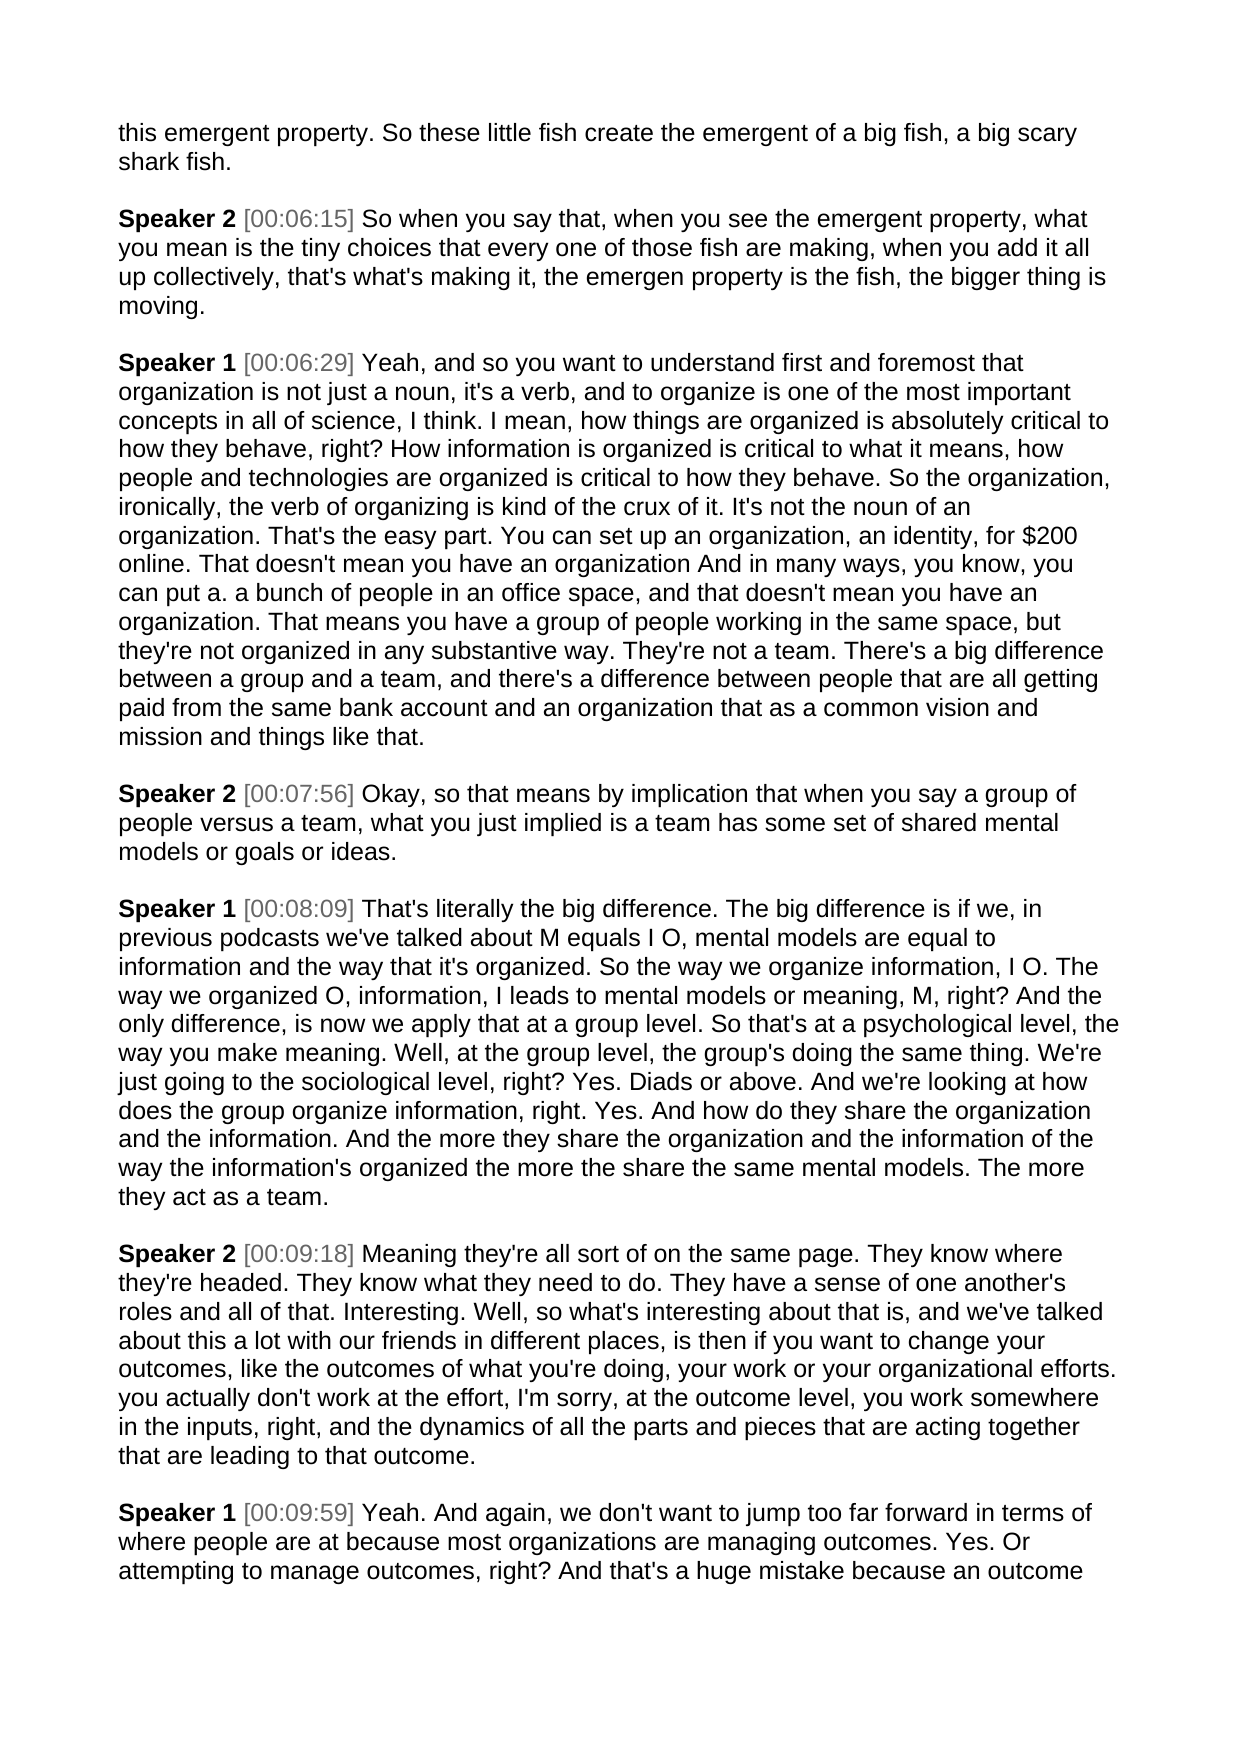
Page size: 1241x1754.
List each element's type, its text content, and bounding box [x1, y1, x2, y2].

text Speaker 1 [00:06:29] Yeah, and so you want to understand first and foremost that organization is not just a noun, it's a verb, and to organize is one of the most important concepts in all of science, I think. I mean, how things are organized is absolutely critical to how they behave, right? How information is organized is critical to what it means, how people and technologies are organized is critical to how they behave. So the organization, ironically, the verb of organizing is kind of the crux of it. It's not the noun of an organization. That's the easy part. You can set up an organization, an identity, for $200 online. That doesn't mean you have an organization And in many ways, you know, you can put a. a bunch of people in an office space, and that doesn't mean you have an organization. That means you have a group of people working in the same space, but they're not organized in any substantive way. They're not a team. There's a big difference between a group and a team, and there's a difference between people that are all getting paid from the same bank account and an organization that as a common vision and mission and things like that. [118, 348, 1122, 751]
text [118, 1498, 1122, 1584]
text Speaker 2 [00:09:18] Meaning they're all sort of on the same page. They know where they're headed. They know what they need to do. They have a sense of one another's roles and all of that. Interesting. Well, so what's interesting about that is, and we've talked about this a lot with our friends in different places, is then if you want to change your outcomes, like the outcomes of what you're doing, your work or your organizational efforts. you actually don't work at the effort, I'm sorry, at the outcome level, you work somewhere in the inputs, right, and the dynamics of all the parts and pieces that are acting together that are leading to that outcome. [118, 1239, 1122, 1469]
text Speaker 2 [00:06:15] So when you say that, when you see the emergent property, what you mean is the tiny choices that every one of those fish are making, when you add it all up collectively, that's what's making it, the emergen property is the fish, the bigger thing is moving. [118, 204, 1122, 319]
text Speaker 1 [00:08:09] That's literally the big difference. The big difference is if we, in previous podcasts we've talked about M equals I O, mental models are equal to information and the way that it's organized. So the way we organize information, I O. The way we organized O, information, I leads to mental models or meaning, M, right? And the only difference, is now we apply that at a group level. So that's at a psychological level, the way you make meaning. Well, at the group level, the group's doing the same thing. We're just going to the sociological level, right? Yes. Diads or above. And we're looking at how does the group organize information, right. Yes. And how do they share the organization and the information. And the more they share the organization and the information of the way the information's organized the more the share the same mental models. The more they act as a team. [118, 894, 1122, 1211]
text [118, 118, 1122, 176]
text Speaker 2 [00:07:56] Okay, so that means by implication that when you say a group of people versus a team, what you just implied is a team has some set of shared mental models or goals or ideas. [118, 779, 1122, 866]
